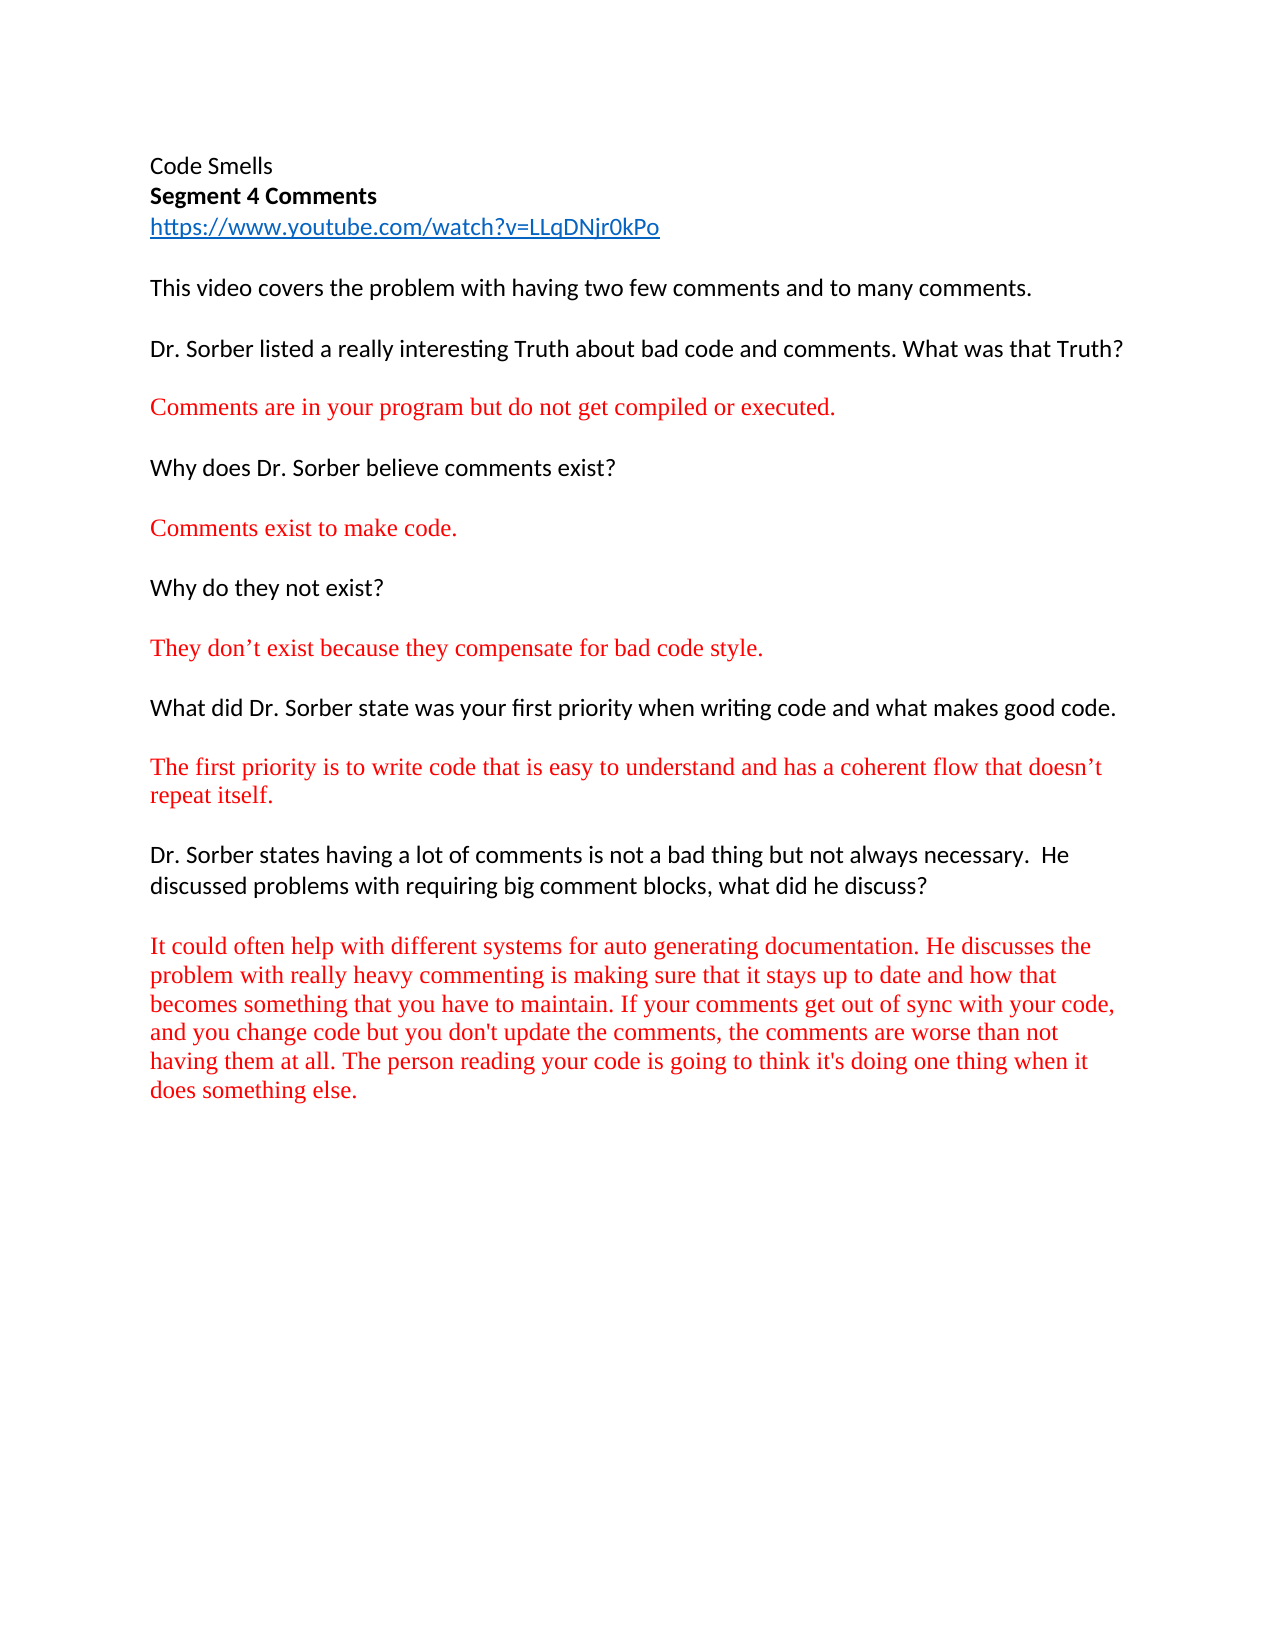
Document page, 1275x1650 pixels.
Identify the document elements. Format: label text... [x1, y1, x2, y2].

text Code Smells [150, 150, 1125, 181]
text Comments are in your program but do not get compiled or executed. [150, 392, 1125, 421]
text They don’t exist because they compensate for bad code style. [150, 633, 1125, 662]
text https://www.youtube.com/watch?v=LLqDNjr0kPo [150, 211, 1125, 242]
text It could often help with different systems for auto generating documentation. He discusses the problem with really heavy commenting is making sure that it stays up to date and how that becomes something that you have to maintain. If your comments get out of sync with your code, and you change code but you don't update the comments, the comments are worse than not having them at all. The person reading your code is going to think it's doing one thing when it does something else. [150, 931, 1125, 1104]
text What did Dr. Sorber state was your first priority when writing code and what makes good code. [150, 692, 1125, 723]
text This video covers the problem with having two few comments and to many comments. [150, 272, 1125, 303]
text Segment 4 Comments [150, 181, 1125, 211]
text Dr. Sorber listed a really interesting Truth about bad code and comments. What was that Truth? [150, 333, 1125, 364]
text The first priority is to write code that is easy to understand and has a coherent flow that doesn’t repeat itself. [150, 752, 1125, 809]
text Comments exist to make code. [150, 513, 1125, 541]
text Why does Dr. Sorber believe comments exist? [150, 452, 1125, 482]
text Dr. Sorber states having a lot of comments is not a bad thing but not always necessary. He discussed problems with requiring big comment blocks, what did he discuss? [150, 839, 1125, 901]
text Why do they not exist? [150, 572, 1125, 602]
